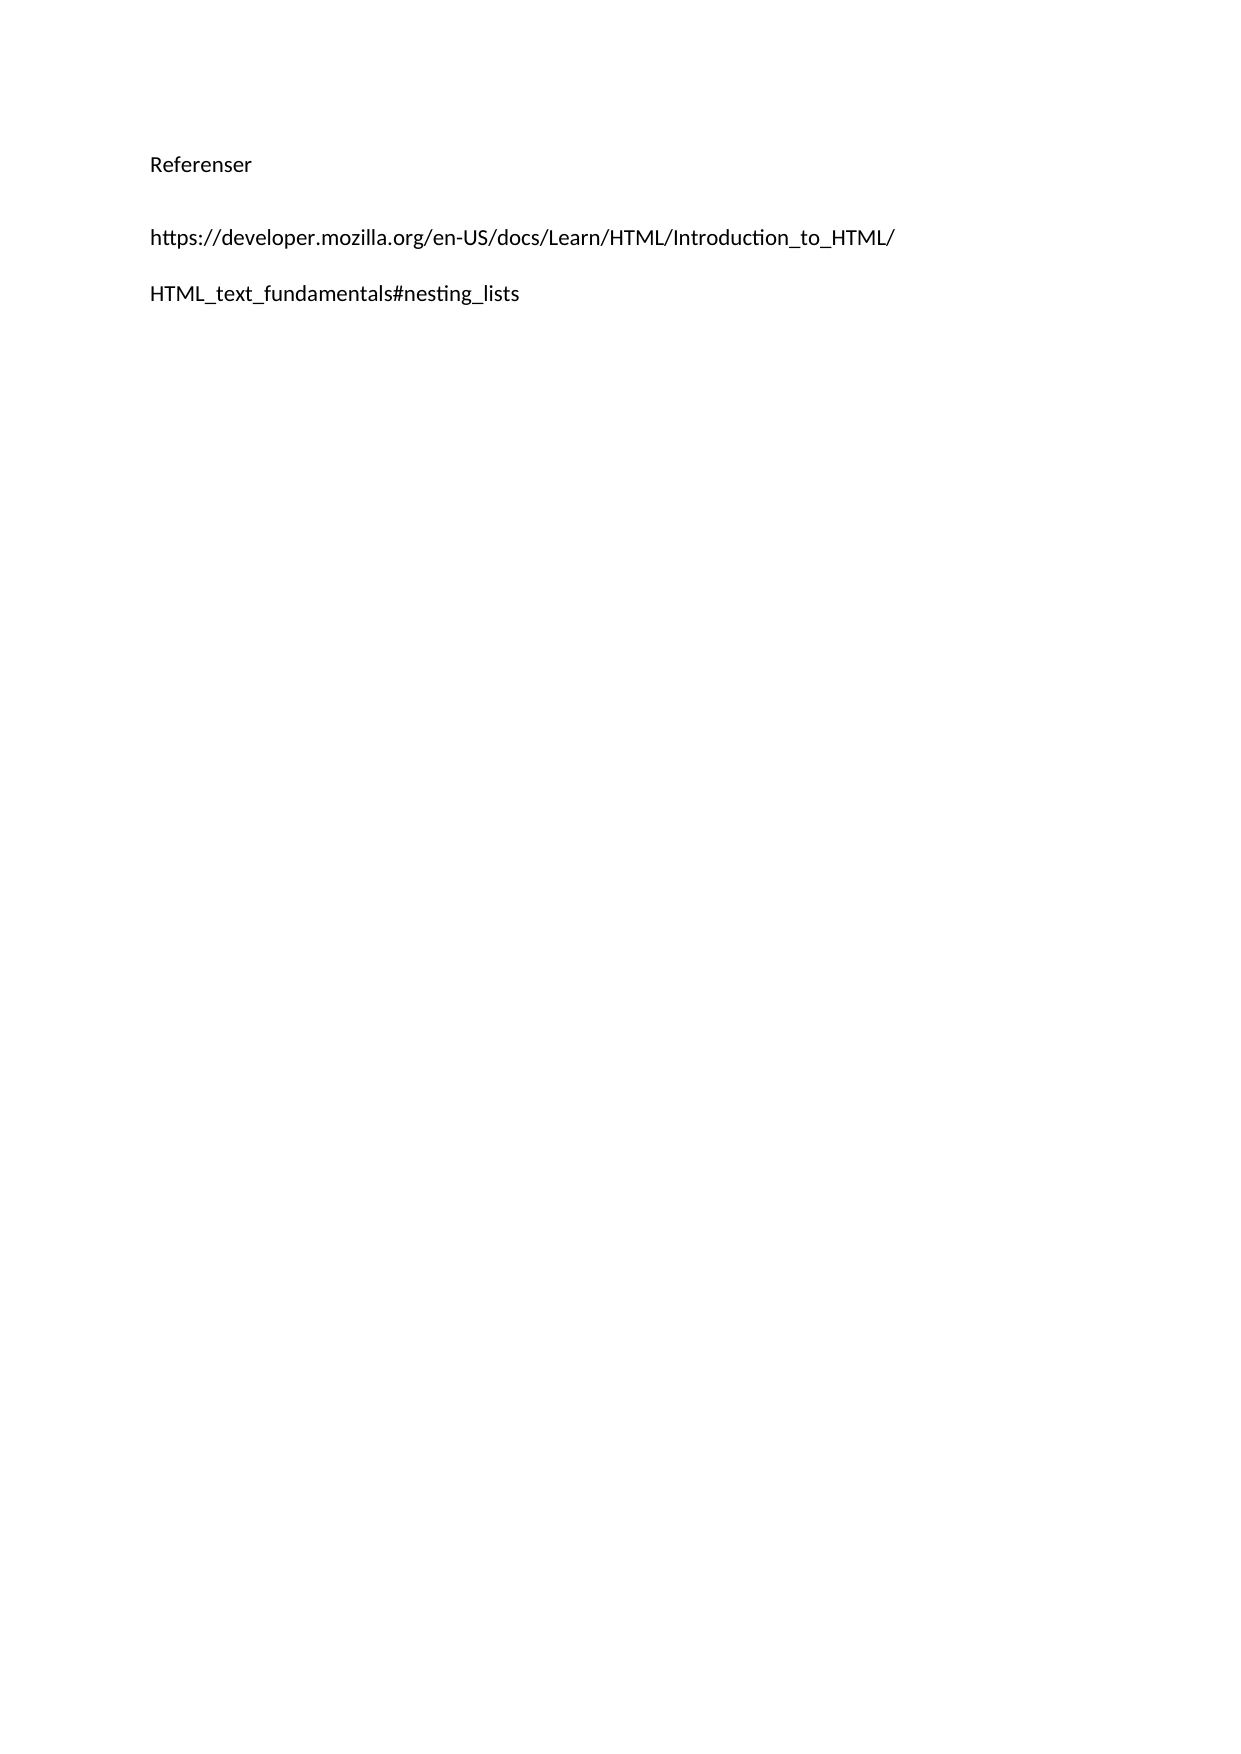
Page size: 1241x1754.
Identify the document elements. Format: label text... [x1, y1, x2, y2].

text https://developer.mozilla.org/en-US/docs/Learn/HTML/Introduction_to_HTML/HTML_text_fundamentals#nesting_lists [150, 223, 1090, 307]
text Referenser [150, 150, 1090, 178]
